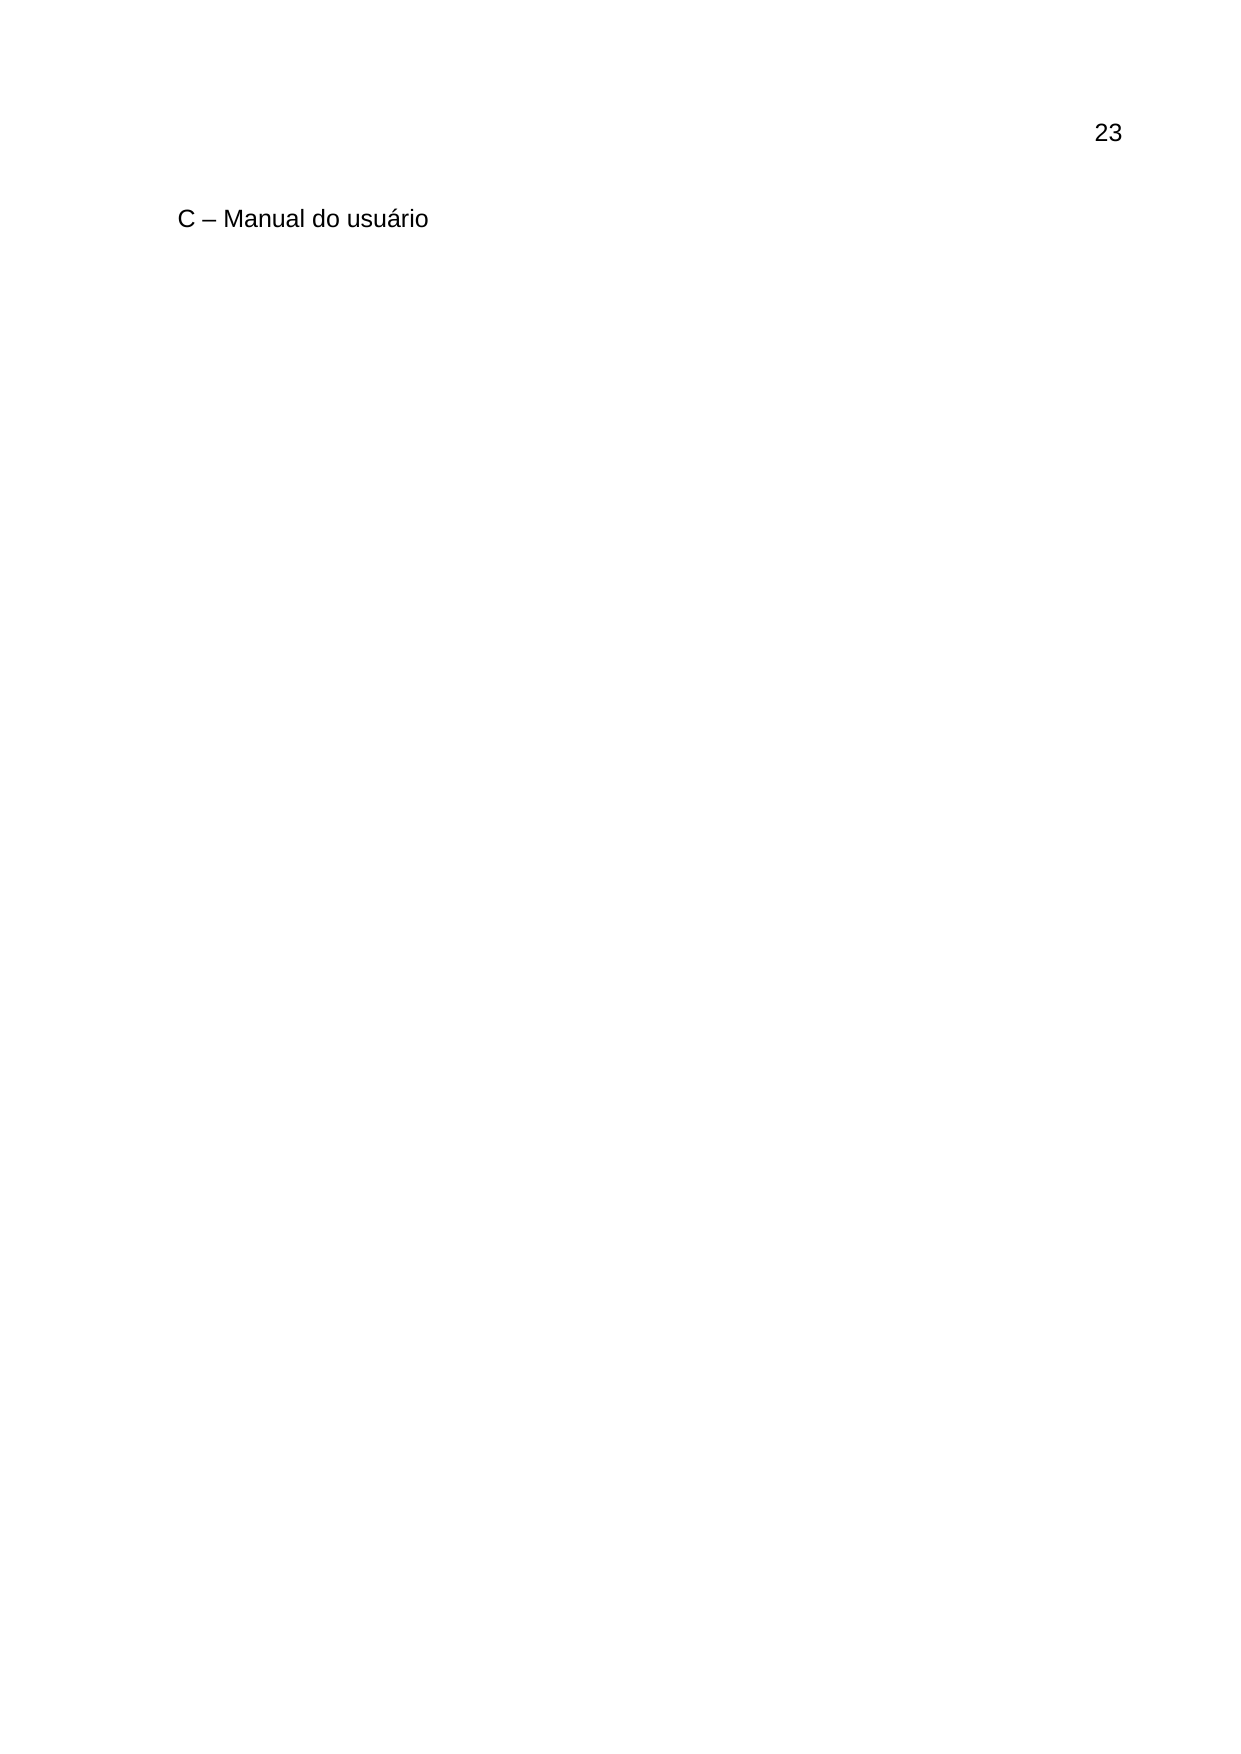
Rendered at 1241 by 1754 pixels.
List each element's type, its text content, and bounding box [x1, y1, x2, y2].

text C – Manual do usuário [177, 204, 1122, 233]
